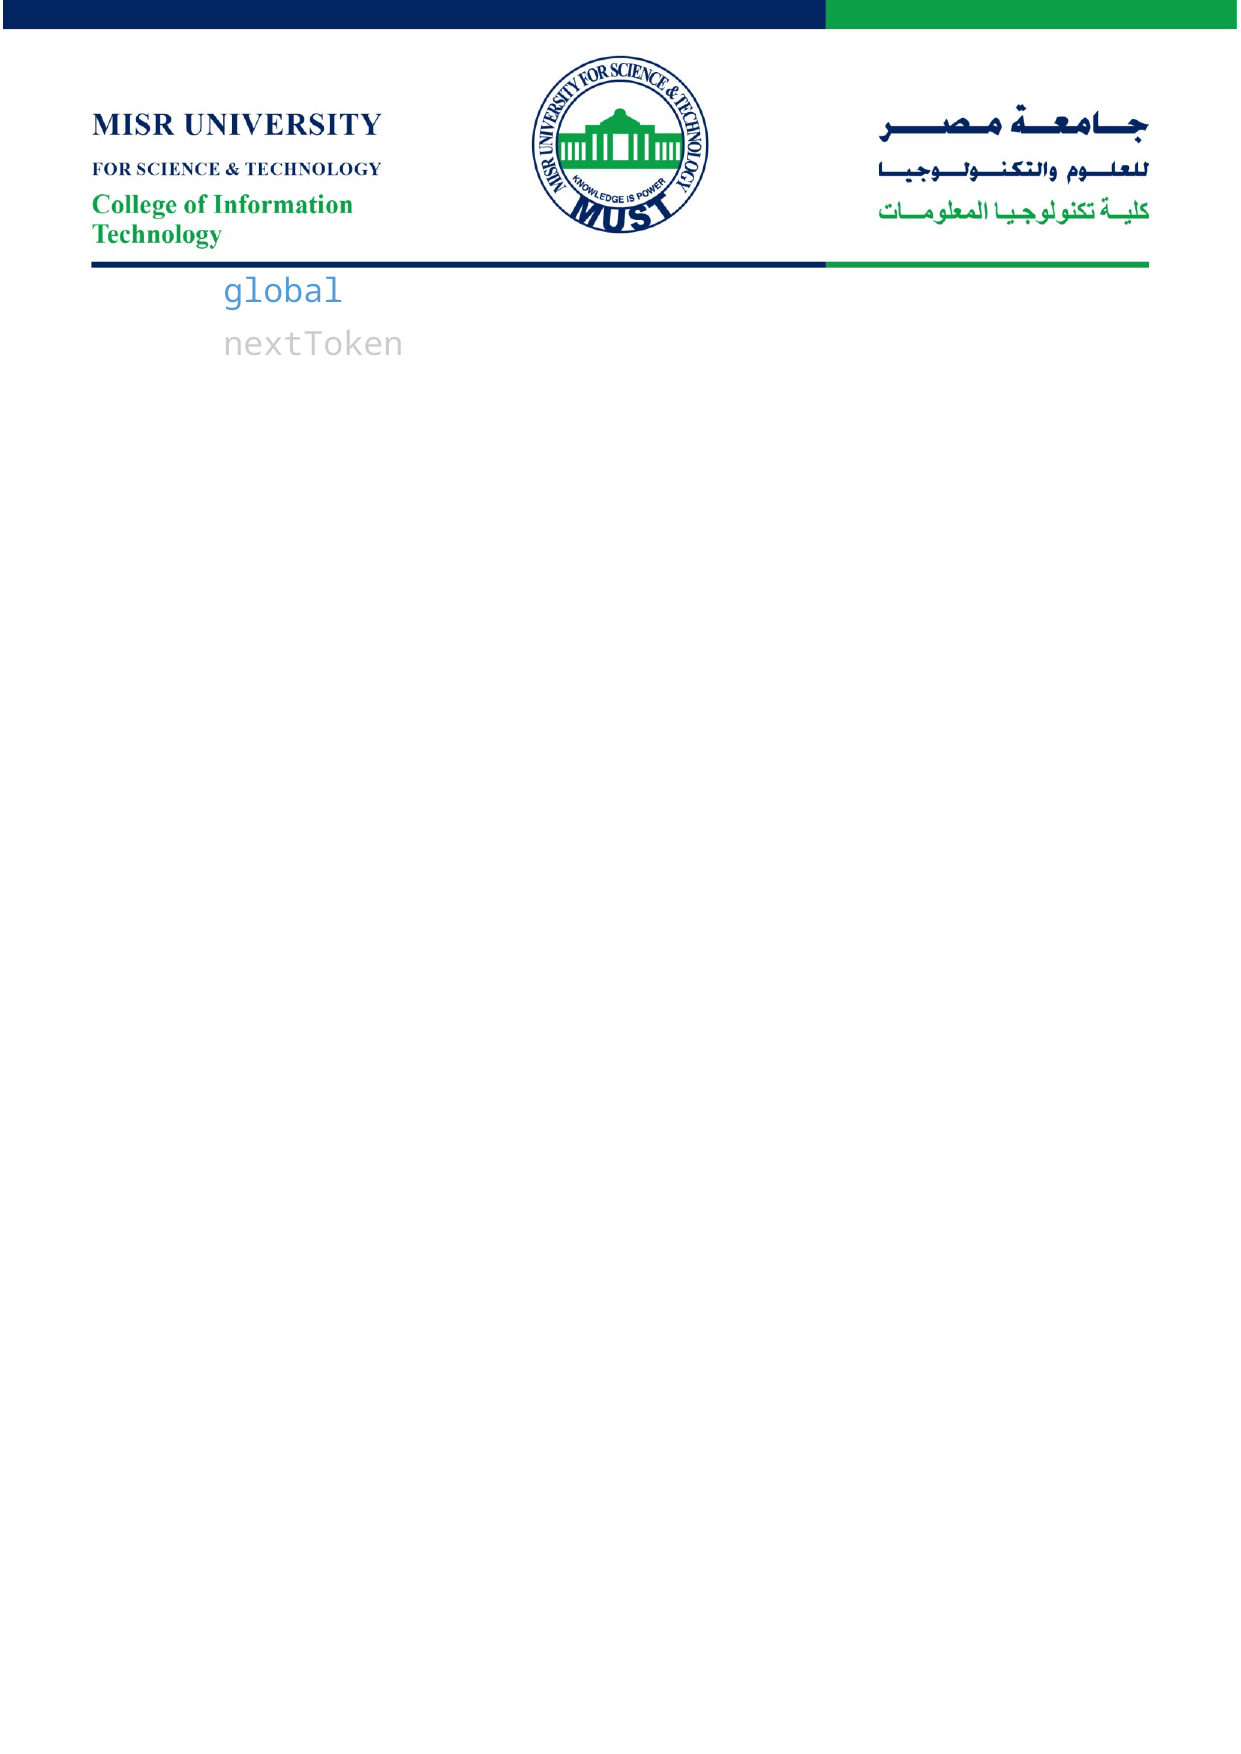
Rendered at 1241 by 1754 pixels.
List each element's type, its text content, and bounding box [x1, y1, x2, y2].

picture [3, 0, 1237, 268]
text def checkKeyword(): global nextToken [150, 267, 532, 366]
